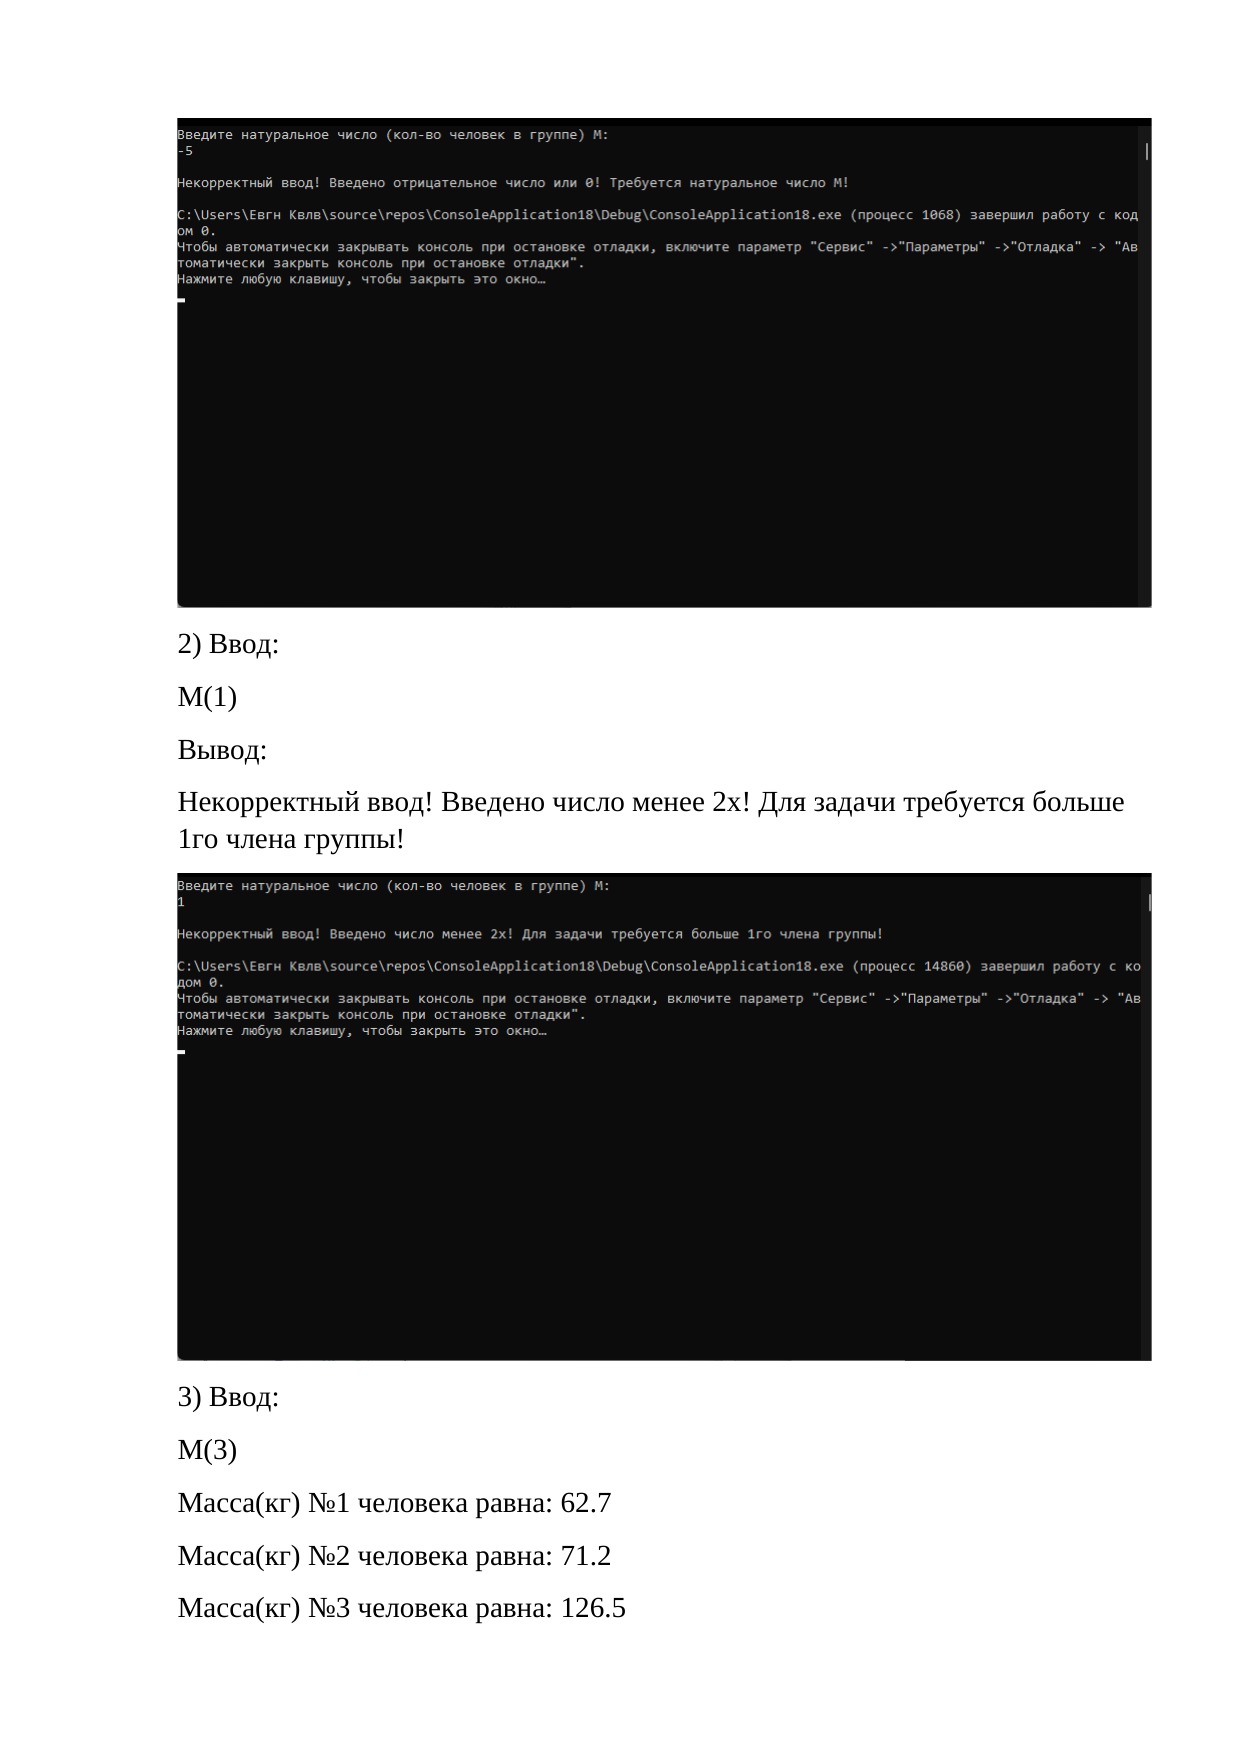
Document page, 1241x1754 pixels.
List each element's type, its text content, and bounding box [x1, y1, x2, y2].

text 3) Ввод: [177, 1379, 1152, 1413]
text Некорректный ввод! Введено число менее 2х! Для задачи требуется больше 1го члена группы! [177, 784, 1152, 854]
picture [177, 873, 1152, 1361]
text 2) Ввод: [177, 626, 1152, 660]
text M(3) [177, 1432, 1152, 1466]
text Масса(кг) №2 человека равна: 71.2 [177, 1538, 1152, 1571]
text Масса(кг) №3 человека равна: 126.5 [177, 1590, 1152, 1624]
text Масса(кг) №1 человека равна: 62.7 [177, 1485, 1152, 1518]
picture [177, 118, 1152, 608]
text M(1) [177, 679, 1152, 712]
text Вывод: [177, 732, 1152, 765]
